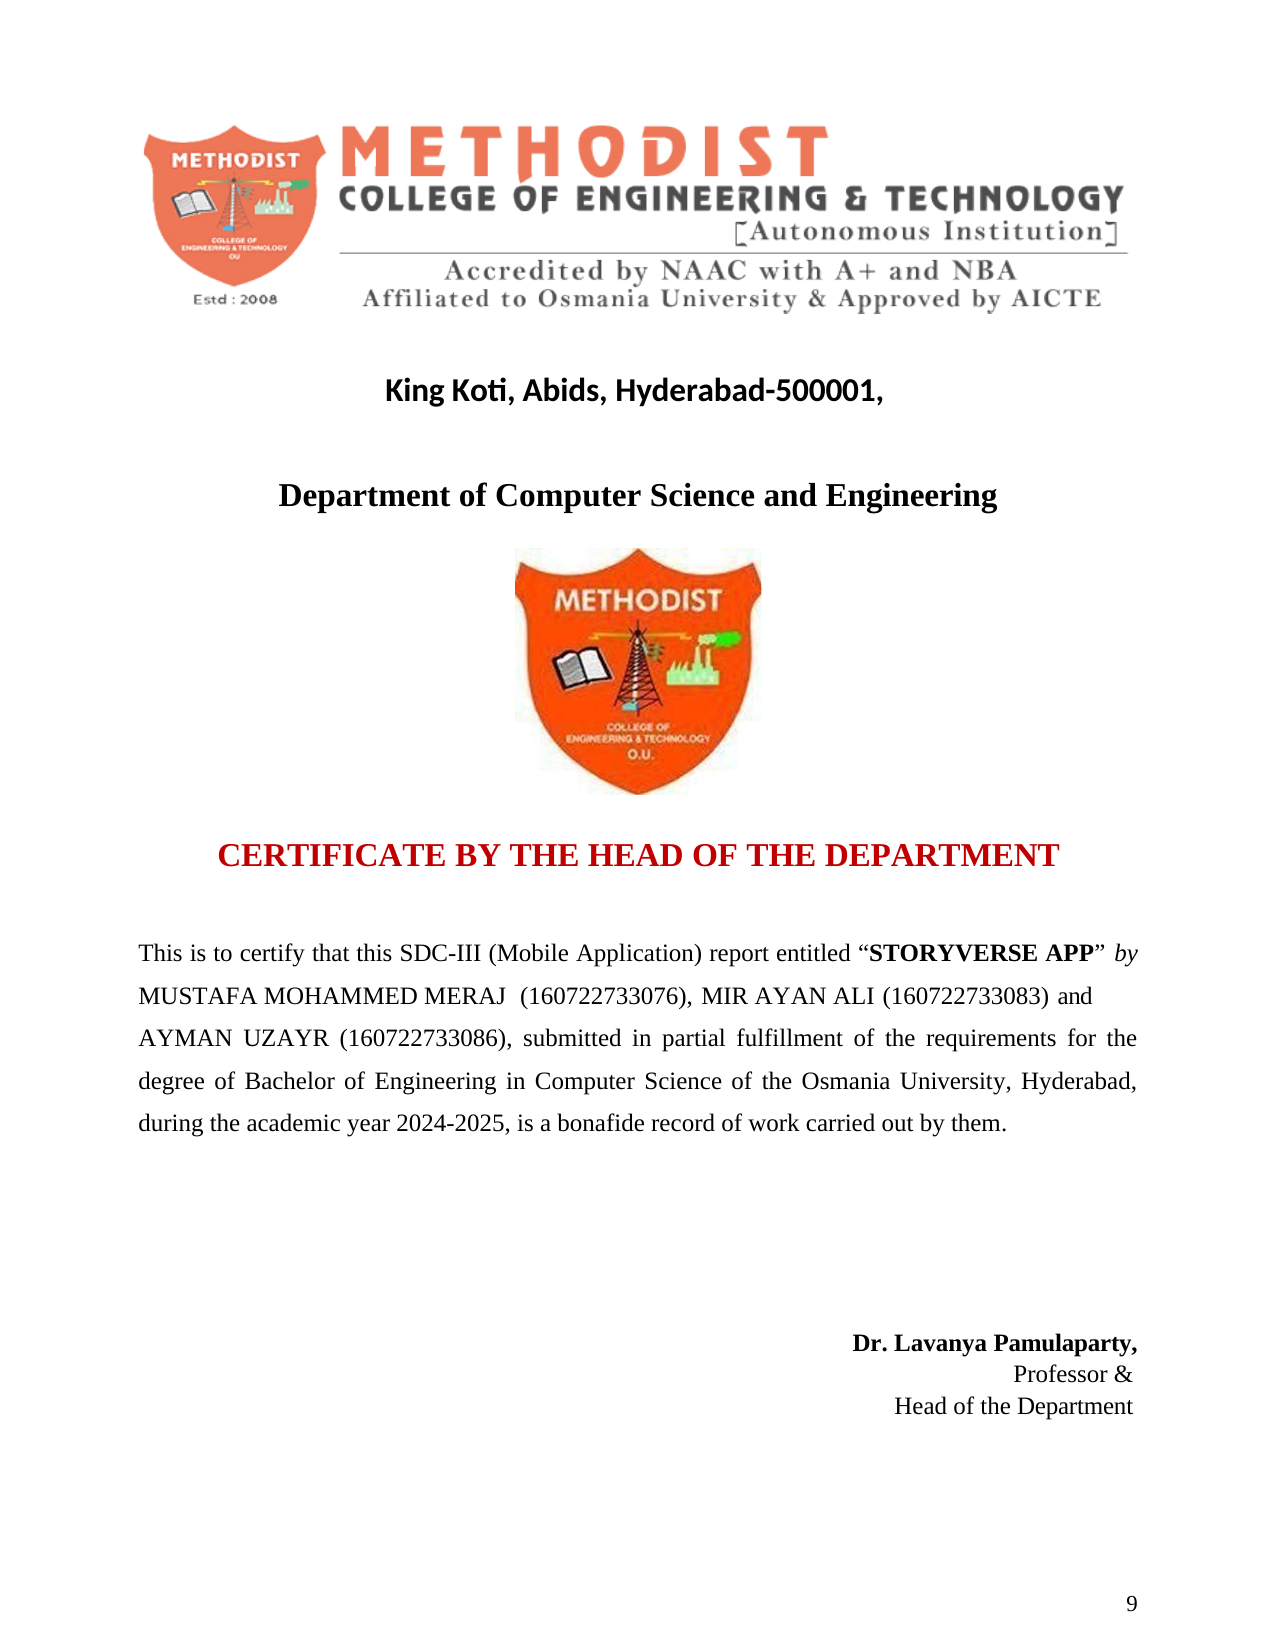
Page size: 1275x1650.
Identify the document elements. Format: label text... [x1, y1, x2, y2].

text This is to certify that this SDC-III (Mobile Application) report entitled “STORYVERSE APP” by MUSTAFA MOHAMMED MERAJ (160722733076), MIR AYAN ALI (160722733083) and [138, 938, 1138, 1009]
subtitle Dr. Lavanya Pamulaparty, [112, 1328, 1138, 1357]
picture [143, 125, 1130, 314]
text Department of Computer Science and Engineering [140, 476, 1136, 514]
subtitle King Koti, Abids, Hyderabad-500001, [140, 369, 1129, 410]
text AYMAN UZAYR (160722733086), submitted in partial fulfillment of the requirements for the degree of Bachelor of Engineering in Computer Science of the Osmania University, Hyderabad, during the academic year 2024-2025, is a bonafide record of work carried out by them. [138, 1023, 1138, 1137]
picture [515, 548, 762, 795]
text Professor & Head of the Department [892, 1359, 1133, 1419]
text CERTIFICATE BY THE HEAD OF THE DEPARTMENT [140, 835, 1137, 873]
